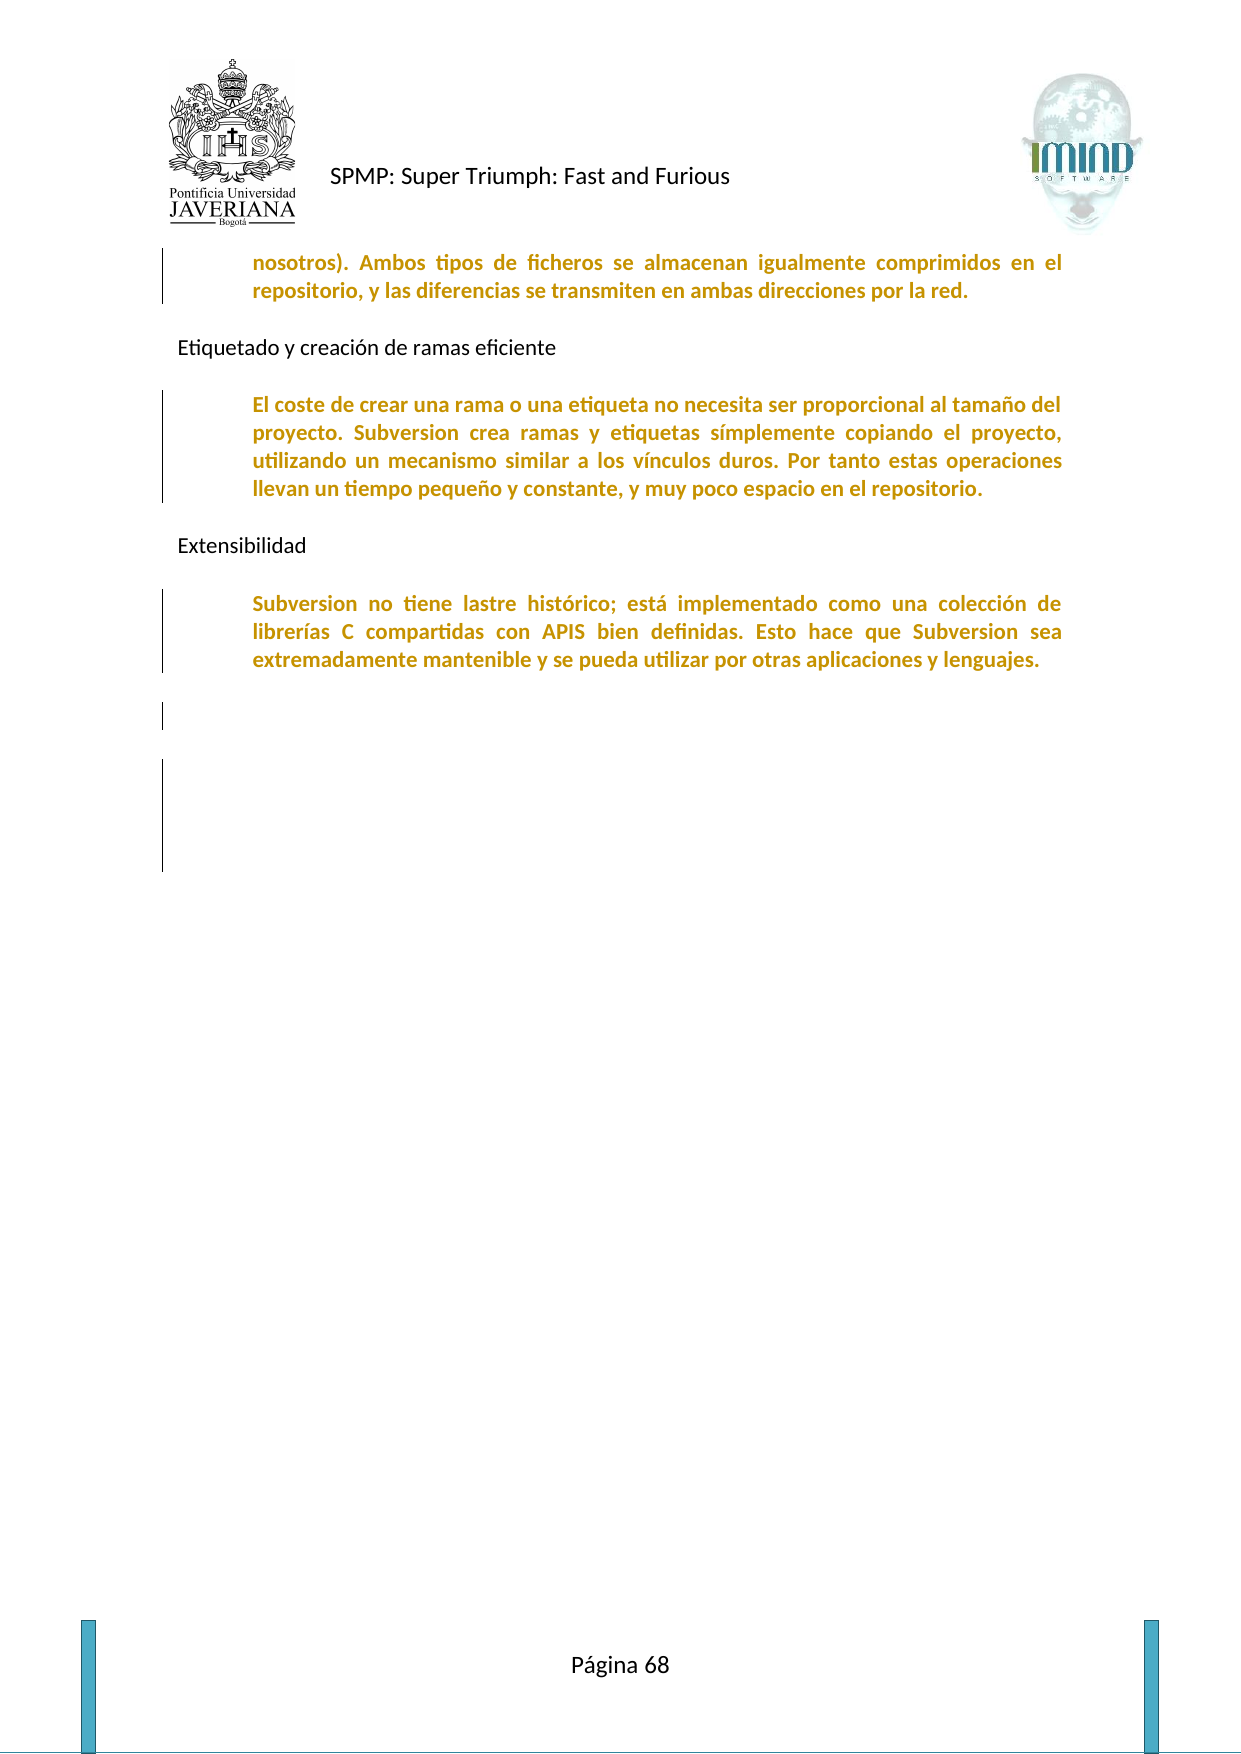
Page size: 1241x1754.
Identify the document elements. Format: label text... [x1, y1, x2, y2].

picture [168, 59, 295, 227]
text Etiquetado y creación de ramas eficiente [177, 333, 1063, 361]
picture [1020, 73, 1153, 241]
text Extensibilidad [177, 532, 1063, 560]
text El coste de crear una rama o una etiqueta no necesita ser proporcional al tamaño del proyecto. Subversion crea ramas y etiquetas símplemente copiando el proyecto, utilizando un mecanismo similar a los vínculos duros. Por tanto estas operaciones llevan un tiempo pequeño y constante, y muy poco espacio en el repositorio. [252, 390, 1063, 502]
text Subversion no tiene lastre histórico; está implementado como una colección de librerías C compartidas con APIS bien definidas. Esto hace que Subversion sea extremadamente mantenible y se pueda utilizar por otras aplicaciones y lenguajes. [252, 589, 1063, 673]
